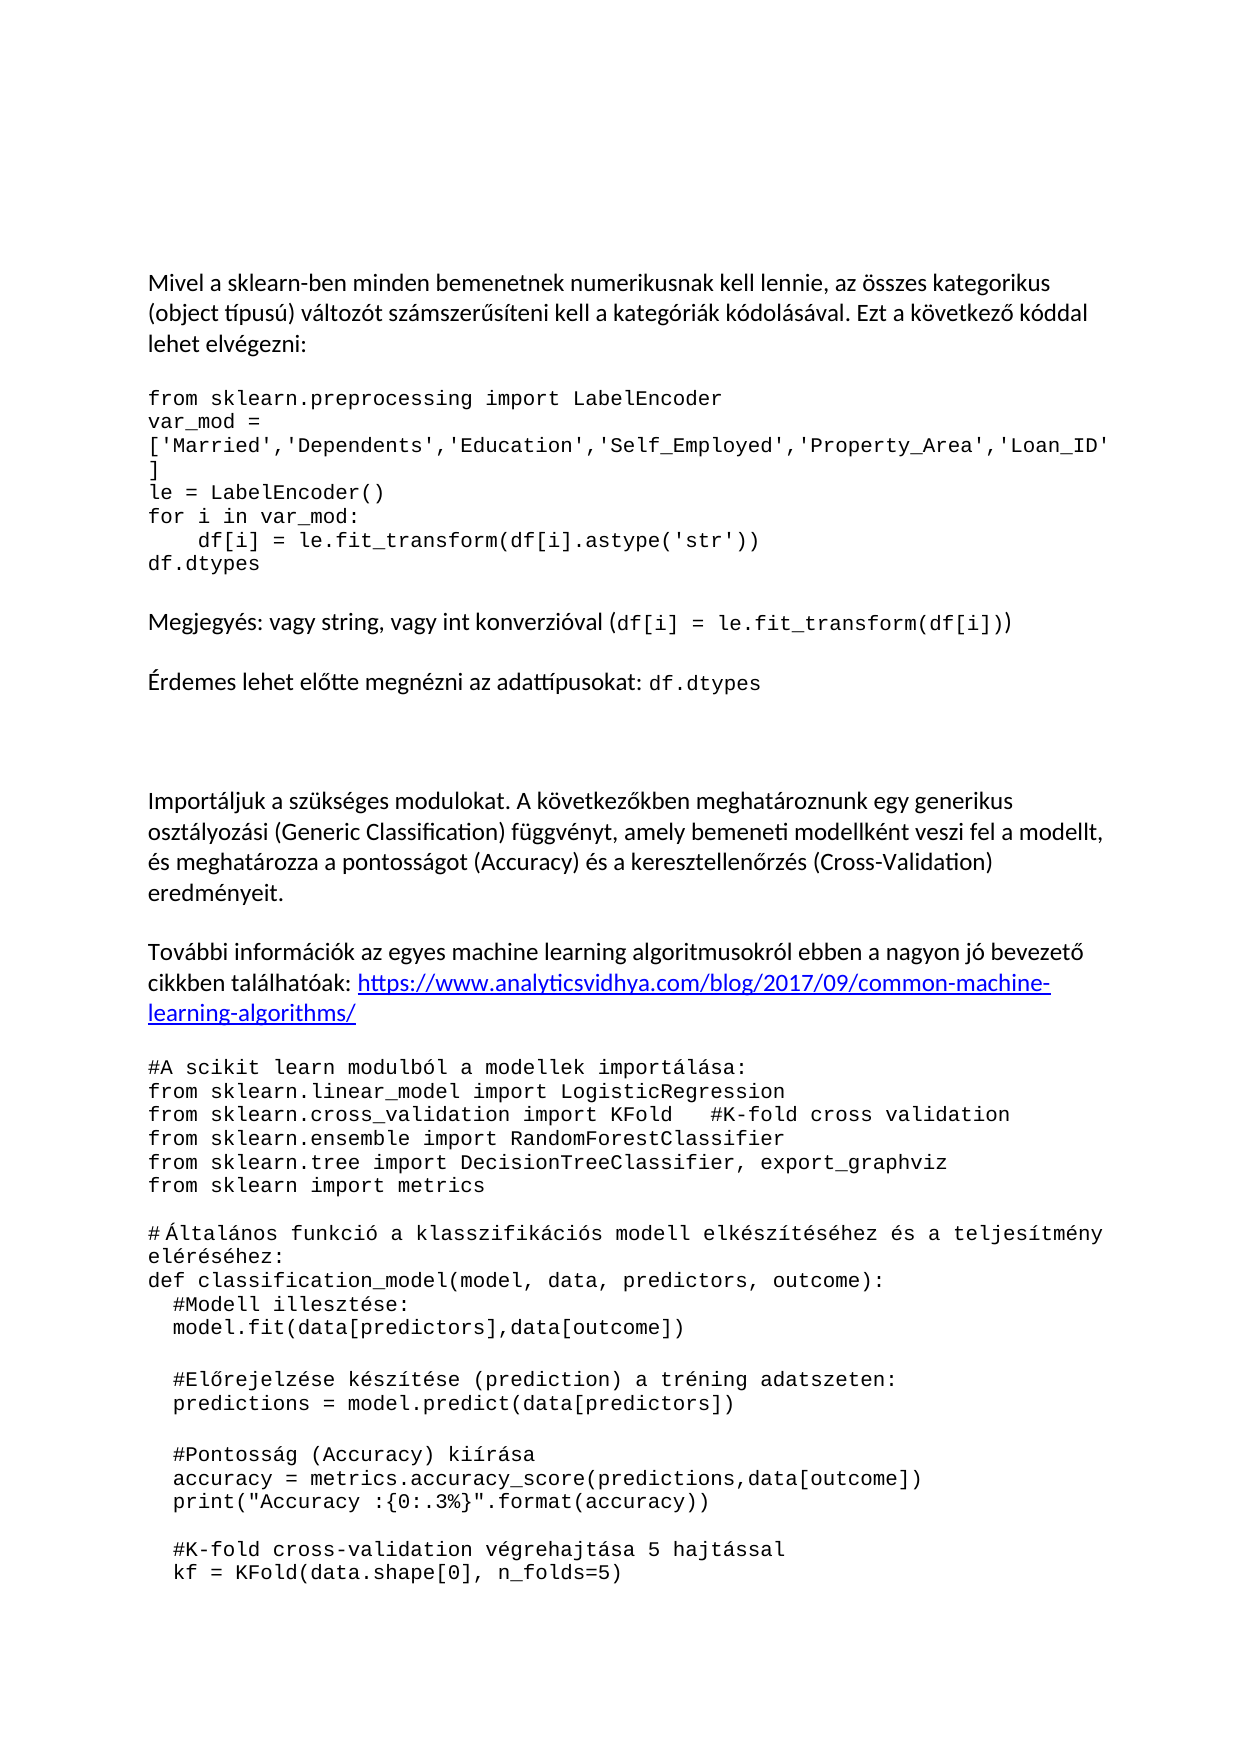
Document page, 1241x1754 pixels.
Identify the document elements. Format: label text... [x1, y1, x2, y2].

text predictions = model.predict(data[predictors]) [148, 1392, 1122, 1416]
text Érdemes lehet előtte megnézni az adattípusokat: df.dtypes [148, 666, 1122, 696]
text # Általános funkció a klasszifikációs modell elkészítéséhez és a teljesítmény eléréséhez: [148, 1223, 1122, 1270]
text #Előrejelzése készítése (prediction) a tréning adatszeten: [148, 1369, 1122, 1392]
text le = LabelEncoder() [148, 482, 1122, 506]
text def classification_model(model, data, predictors, outcome): [148, 1270, 1122, 1293]
text Mivel a sklearn-ben minden bemenetnek numerikusnak kell lennie, az összes kategorikus (object típusú) változót számszerűsíteni kell a kategóriák kódolásával. Ezt a következő kóddal lehet elvégezni: [148, 267, 1122, 358]
text model.fit(data[predictors],data[outcome]) [148, 1317, 1122, 1341]
text from sklearn.linear_model import LogisticRegression [148, 1081, 1122, 1104]
text kf = KFold(data.shape[0], n_folds=5) [148, 1562, 1122, 1586]
text for i in var_mod: [148, 506, 1122, 529]
text df.dtypes [148, 553, 1122, 577]
text print("Accuracy :{0:.3%}".format(accuracy)) [148, 1491, 1122, 1515]
text df[i] = le.fit_transform(df[i].astype('str')) [148, 529, 1122, 553]
text #K-fold cross-validation végrehajtása 5 hajtással [148, 1539, 1122, 1562]
text Importáljuk a szükséges modulokat. A következőkben meghatároznunk egy generikus osztályozási (Generic Classification) függvényt, amely bemeneti modellként veszi fel a modellt, és meghatározza a pontosságot (Accuracy) és a keresztellenőrzés (Cross-Validation) eredményeit. [148, 785, 1122, 907]
text Megjegyés: vagy string, vagy int konverzióval (df[i] = le.fit_transform(df[i])) [148, 606, 1122, 637]
text #Modell illesztése: [148, 1293, 1122, 1317]
text from sklearn.cross_validation import KFold #K-fold cross validation [148, 1104, 1122, 1128]
text #A scikit learn modulból a modellek importálása: [148, 1057, 1122, 1081]
text #Pontosság (Accuracy) kiírása [148, 1444, 1122, 1468]
text var_mod = ['Married','Dependents','Education','Self_Employed','Property_Area','Loan_ID'] [148, 411, 1122, 482]
text from sklearn.preprocessing import LabelEncoder [148, 388, 1122, 411]
text from sklearn.tree import DecisionTreeClassifier, export_graphviz [148, 1152, 1122, 1175]
text További információk az egyes machine learning algoritmusokról ebben a nagyon jó bevezető cikkben találhatóak: https://www.analyticsvidhya.com/blog/2017/09/common-machine-learning-algorithms/ [148, 936, 1122, 1028]
text accuracy = metrics.accuracy_score(predictions,data[outcome]) [148, 1468, 1122, 1491]
text from sklearn.ensemble import RandomForestClassifier [148, 1128, 1122, 1152]
text from sklearn import metrics [148, 1175, 1122, 1199]
